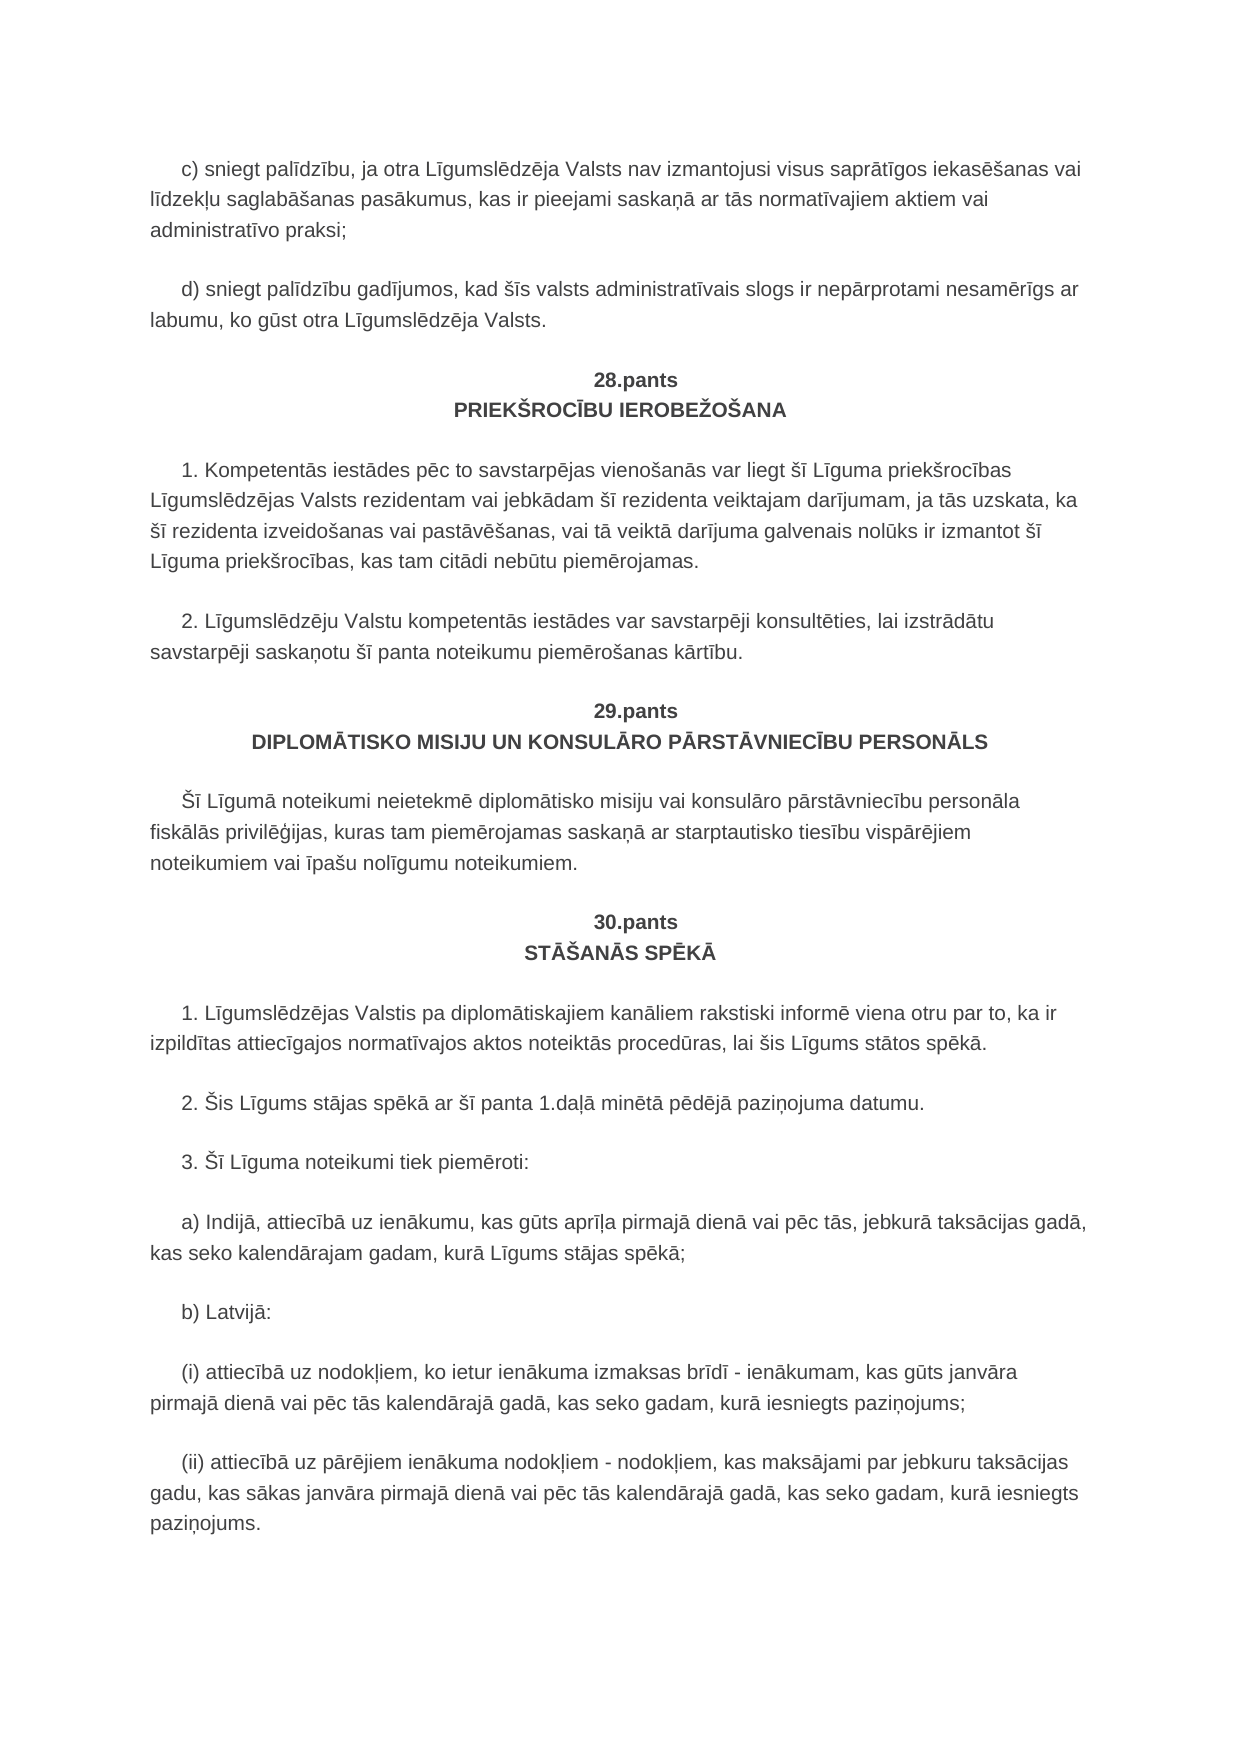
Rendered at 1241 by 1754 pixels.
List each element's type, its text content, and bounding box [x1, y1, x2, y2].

text 3. Šī Līguma noteikumi tiek piemēroti: [150, 1144, 1090, 1174]
text d) sniegt palīdzību gadījumos, kad šīs valsts administratīvais slogs ir nepārprotami nesamērīgs ar labumu, ko gūst otra Līgumslēdzēja Valsts. [150, 271, 1090, 332]
text 1. Līgumslēdzējas Valstis pa diplomātiskajiem kanāliem rakstiski informē viena otru par to, ka ir izpildītas attiecīgajos normatīvajos aktos noteiktās procedūras, lai šis Līgums stātos spēkā. [150, 994, 1090, 1055]
text (ii) attiecībā uz pārējiem ienākuma nodokļiem - nodokļiem, kas maksājami par jebkuru taksācijas gadu, kas sākas janvāra pirmajā dienā vai pēc tās kalendārajā gadā, kas seko gadam, kurā iesniegts paziņojums. [150, 1443, 1090, 1535]
text c) sniegt palīdzību, ja otra Līgumslēdzēja Valsts nav izmantojusi visus saprātīgos iekasēšanas vai līdzekļu saglabāšanas pasākumus, kas ir pieejami saskaņā ar tās normatīvajiem aktiem vai administratīvo praksi; [150, 150, 1090, 242]
text 28.pants PRIEKŠROCĪBU IEROBEŽOŠANA [150, 361, 1090, 422]
text 2. Līgumslēdzēju Valstu kompetentās iestādes var savstarpēji konsultēties, lai izstrādātu savstarpēji saskaņotu šī panta noteikumu piemērošanas kārtību. [150, 602, 1090, 663]
text 29.pants DIPLOMĀTISKO MISIJU UN KONSULĀRO PĀRSTĀVNIECĪBU PERSONĀLS [150, 693, 1090, 754]
text 30.pants STĀŠANĀS SPĒKĀ [150, 903, 1090, 964]
text a) Indijā, attiecībā uz ienākumu, kas gūts aprīļa pirmajā dienā vai pēc tās, jebkurā taksācijas gadā, kas seko kalendārajam gadam, kurā Līgums stājas spēkā; [150, 1203, 1090, 1264]
text b) Latvijā: [150, 1293, 1090, 1324]
text 2. Šis Līgums stājas spēkā ar šī panta 1.daļā minētā pēdējā paziņojuma datumu. [150, 1084, 1090, 1114]
text 1. Kompetentās iestādes pēc to savstarpējas vienošanās var liegt šī Līguma priekšrocības Līgumslēdzējas Valsts rezidentam vai jebkādam šī rezidenta veiktajam darījumam, ja tās uzskata, ka šī rezidenta izveidošanas vai pastāvēšanas, vai tā veiktā darījuma galvenais nolūks ir izmantot šī Līguma priekšrocības, kas tam citādi nebūtu piemērojamas. [150, 451, 1090, 573]
text Šī Līgumā noteikumi neietekmē diplomātisko misiju vai konsulāro pārstāvniecību personāla fiskālās privilēģijas, kuras tam piemērojamas saskaņā ar starptautisko tiesību vispārējiem noteikumiem vai īpašu nolīgumu noteikumiem. [150, 783, 1090, 874]
text (i) attiecībā uz nodokļiem, ko ietur ienākuma izmaksas brīdī - ienākumam, kas gūts janvāra pirmajā dienā vai pēc tās kalendārajā gadā, kas seko gadam, kurā iesniegts paziņojums; [150, 1353, 1090, 1414]
